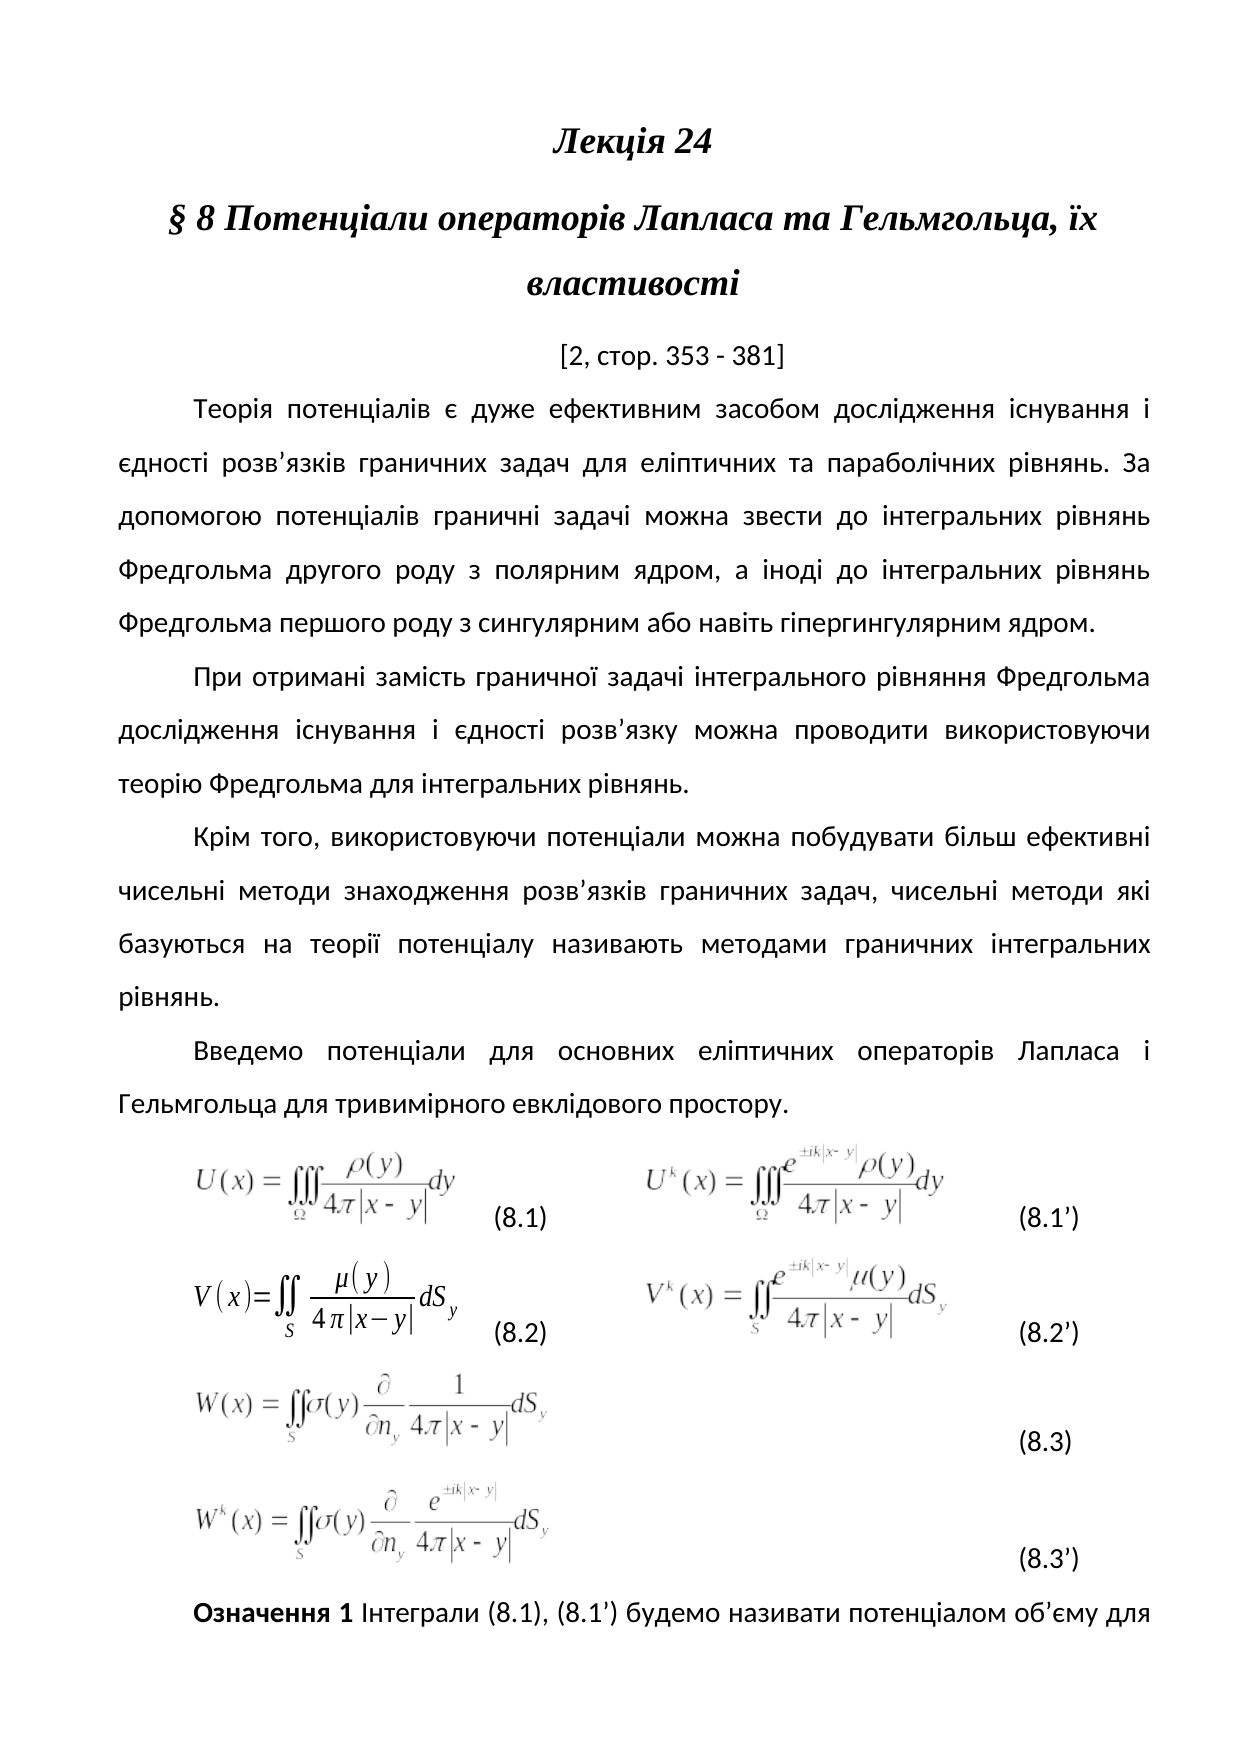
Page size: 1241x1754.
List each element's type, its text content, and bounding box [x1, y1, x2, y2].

text (8.3) [118, 1367, 1152, 1459]
text (8.2) () [118, 1253, 1152, 1349]
text Введемо потенціали для основних еліптичних операторів Лапласа і Гельмгольца для тривимірного евклідового простору. [118, 1032, 1152, 1121]
text () [118, 1477, 1152, 1576]
text Лекція 24 [118, 118, 1152, 161]
text (8.1) () [118, 1139, 1152, 1235]
text Крім того, використовуючи потенціали можна побудувати більш ефективні чисельні методи знаходження розв’язків граничних задач, чисельні методи які базуються на теорії потенціалу називають методами граничних інтегральних рівнянь. [118, 818, 1152, 1014]
text [2, стор. 353 - 381] [118, 337, 1152, 373]
text При отримані замість граничної задачі інтегрального рівняння Фредгольма дослідження існування і єдності розв’язку можна проводити використовуючи теорію Фредгольма для інтегральних рівнянь. [118, 658, 1152, 800]
text § 8 Потенціали операторів Лапласа та Гельмгольца, їх властивості [118, 195, 1152, 303]
text Теорія потенціалів є дуже ефективним засобом дослідження існування і єдності розв’язків граничних задач для еліптичних та параболічних рівнянь. За допомогою потенціалів граничні задачі можна звести до інтегральних рівнянь Фредгольма другого роду з полярним ядром, а іноді до інтегральних рівнянь Фредгольма першого роду з сингулярним або навіть гіпергингулярним ядром. [118, 391, 1152, 640]
